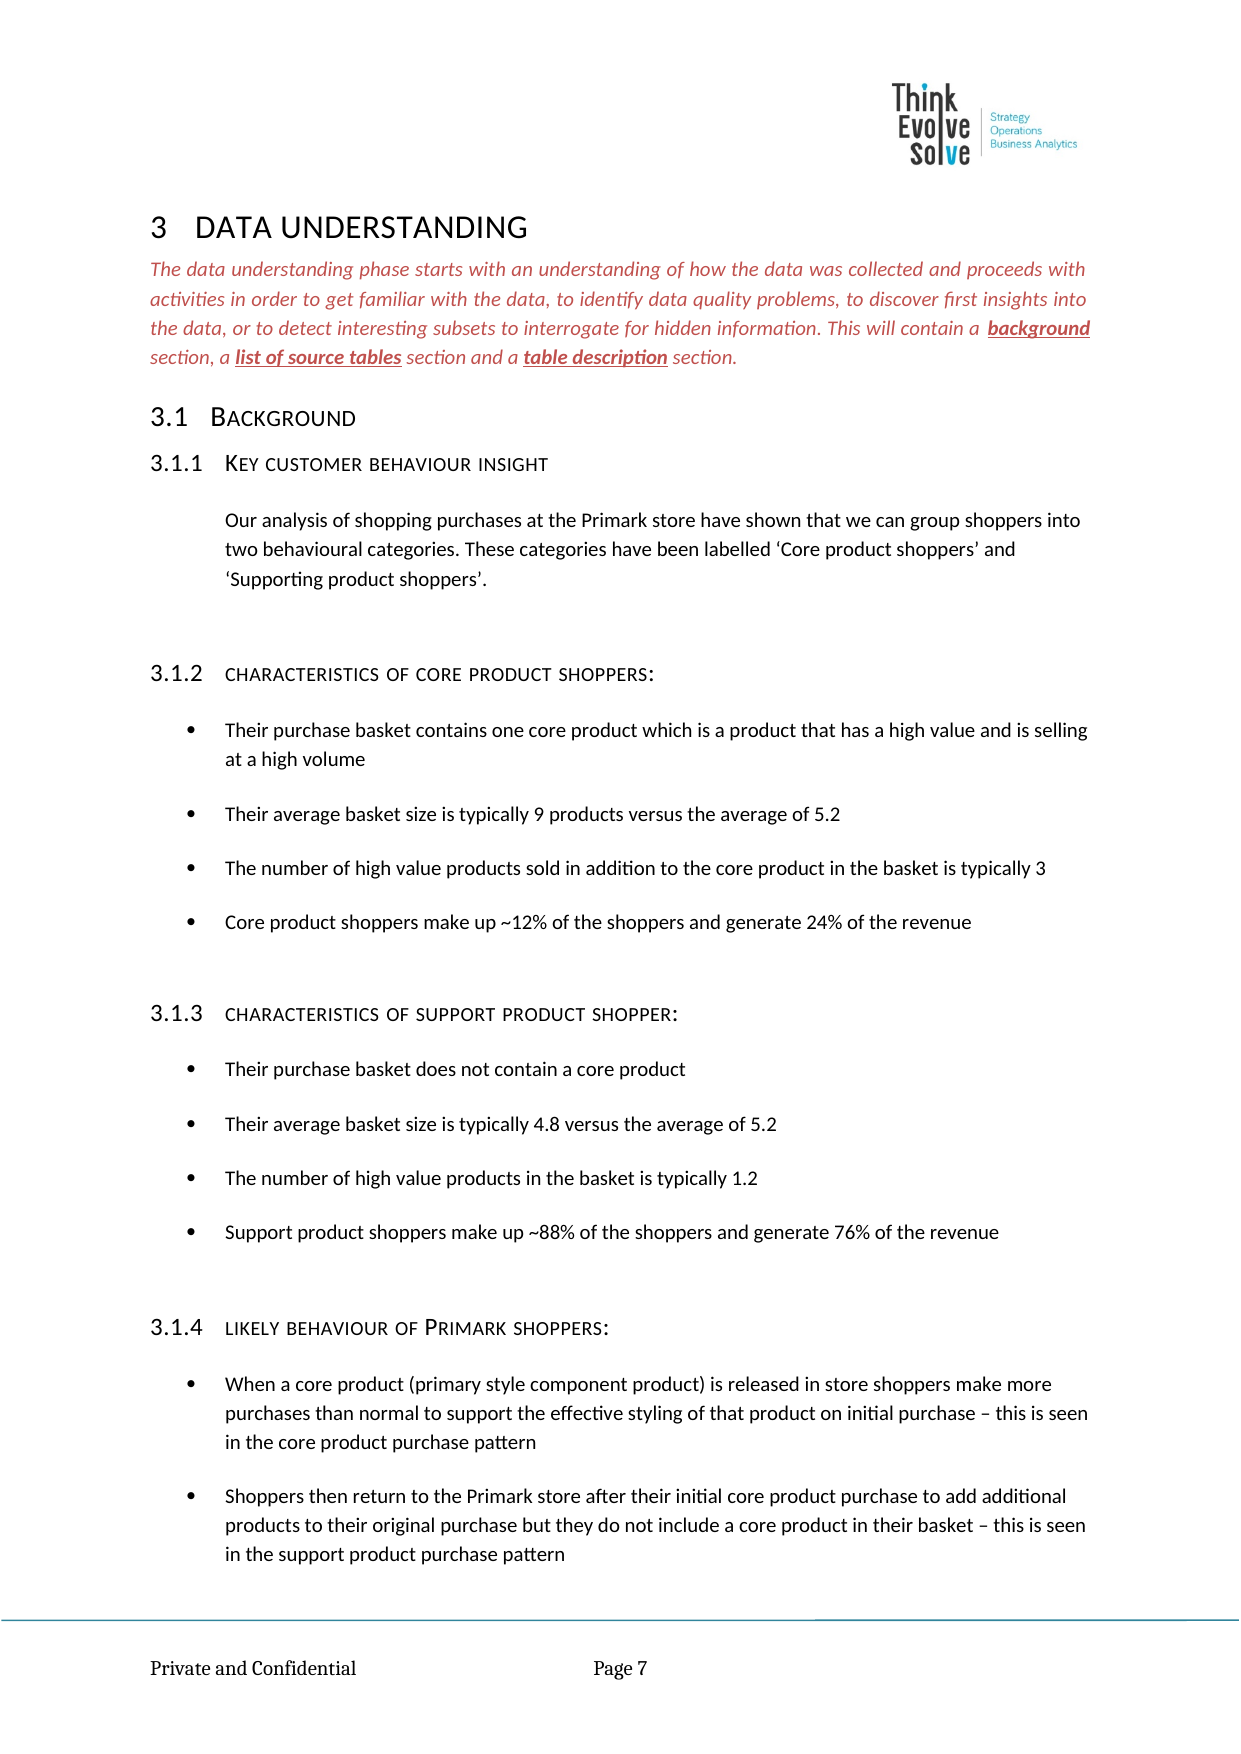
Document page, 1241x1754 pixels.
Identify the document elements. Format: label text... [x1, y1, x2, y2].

subtitle Their average basket size is typically 4.8 versus the average of 5.2 [187, 1111, 1090, 1136]
subtitle Their purchase basket contains one core product which is a product that has a high value and is selling at a high volume [187, 717, 1090, 772]
subtitle Their average basket size is typically 9 products versus the average of 5.2 [187, 801, 1090, 826]
subtitle Core product shoppers make up ~12% of the shoppers and generate 24% of the revenue [187, 909, 1090, 934]
subtitle When a core product (primary style component product) is released in store shoppers make more purchases than normal to support the effective styling of that product on initial purchase – this is seen in the core product purchase pattern [187, 1371, 1090, 1454]
subtitle characteristics of core product shoppers: [150, 657, 1090, 688]
subtitle Shoppers then return to the Primark store after their initial core product purchase to add additional products to their original purchase but they do not include a core product in their basket – this is seen in the support product purchase pattern [187, 1483, 1090, 1567]
subtitle The number of high value products sold in addition to the core product in the basket is typically 3 [187, 855, 1090, 880]
subtitle Our analysis of shopping purchases at the Primark store have shown that we can group shoppers into two behavioural categories. These categories have been labelled ‘Core product shoppers’ and ‘Supporting product shoppers’. [225, 507, 1090, 591]
subtitle Key customer behaviour insight [150, 447, 1090, 478]
text The data understanding phase starts with an understanding of how the data was collected and proceeds with activities in order to get familiar with the data, to identify data quality problems, to discover first insights into the data, or to detect interesting subsets to interrogate for hidden information. This will contain a background section, a list of source tables section and a table description section. [150, 257, 1090, 369]
subtitle Background [150, 398, 1090, 434]
subtitle The number of high value products in the basket is typically 1.2 [187, 1165, 1090, 1190]
subtitle DATA UNDERSTANDING [150, 206, 1090, 246]
subtitle Support product shoppers make up ~88% of the shoppers and generate 76% of the revenue [187, 1219, 1090, 1244]
subtitle characteristics of support product shopper: [150, 997, 1090, 1027]
subtitle likely behaviour of Primark shoppers: [150, 1311, 1090, 1341]
subtitle Their purchase basket does not contain a core product [187, 1057, 1090, 1082]
picture [877, 73, 1091, 175]
